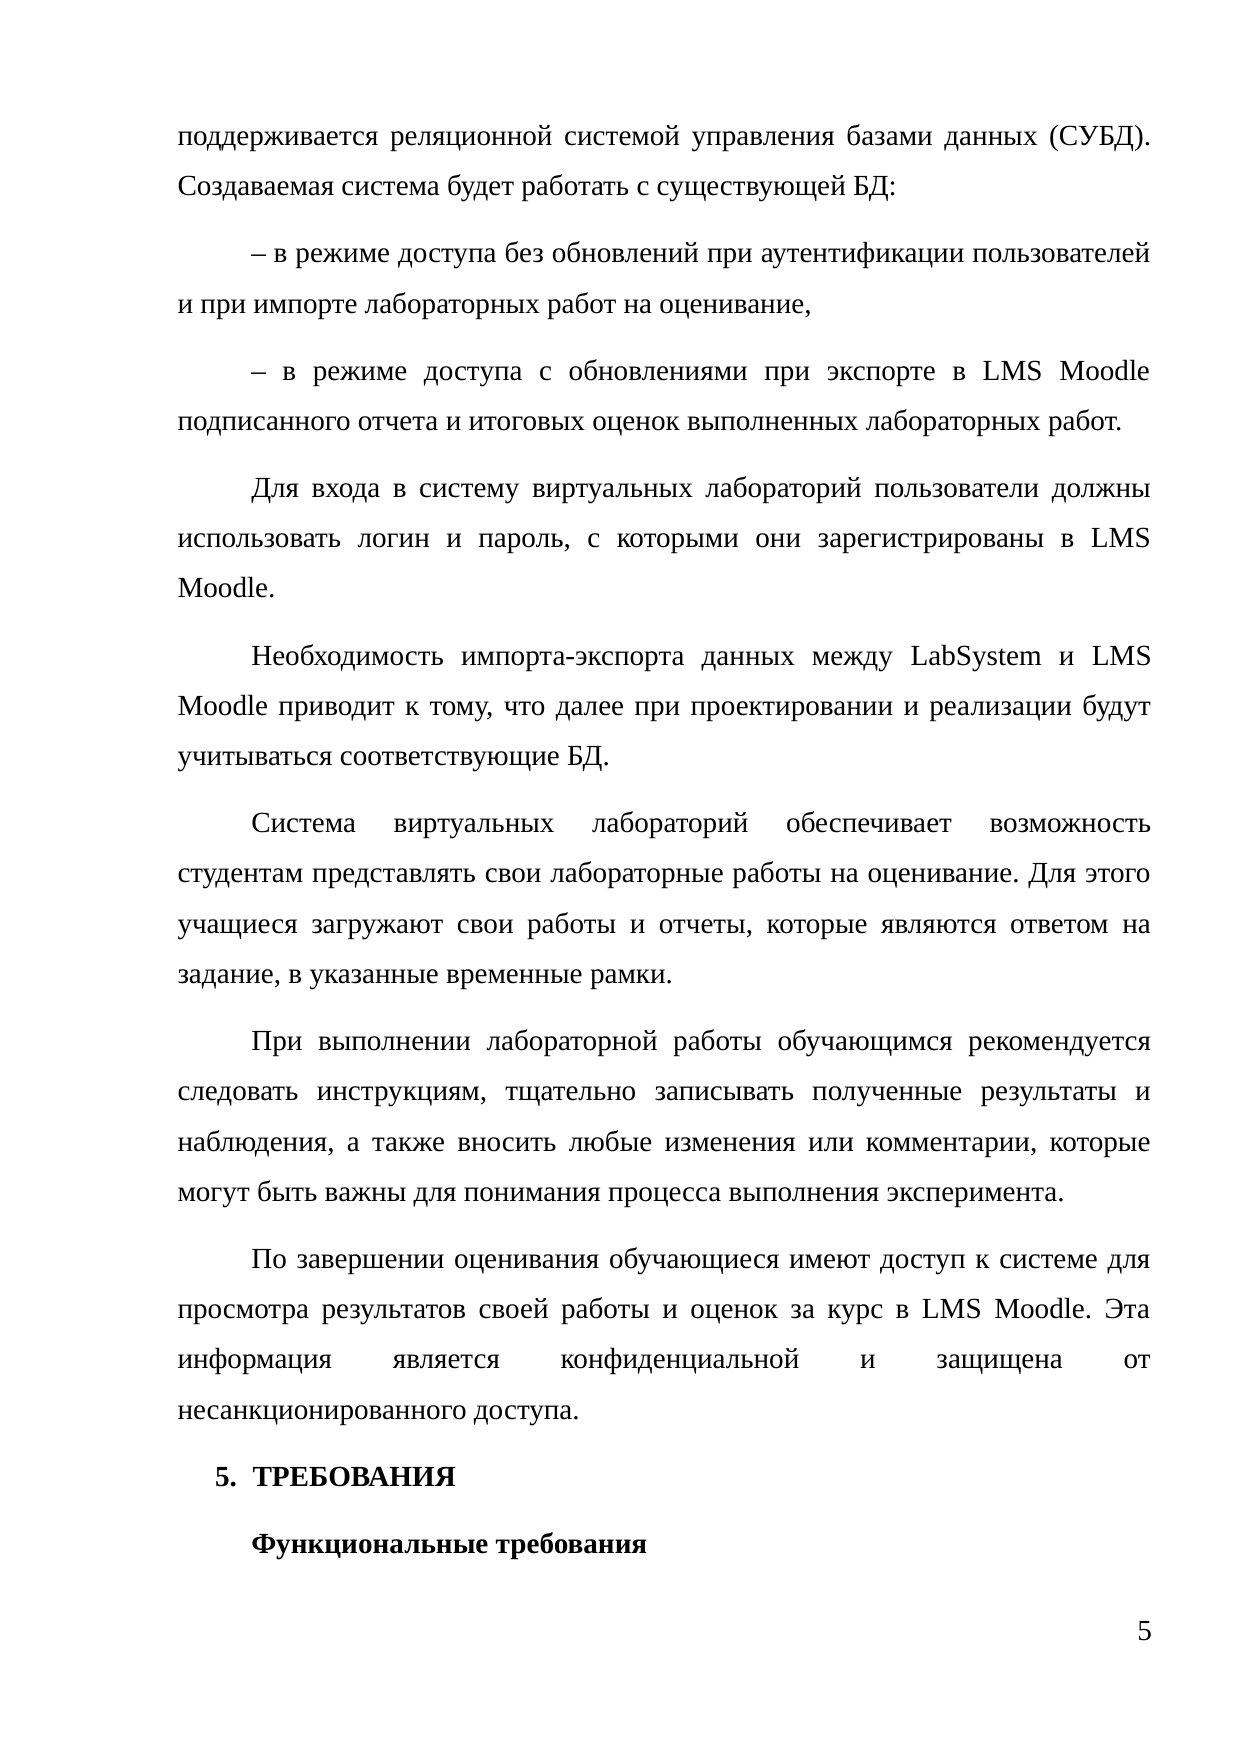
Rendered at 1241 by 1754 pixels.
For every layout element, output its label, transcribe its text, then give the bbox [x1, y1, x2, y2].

text – в режиме доступа с обновлениями при экспорте в LMS Moodle подписанного отчета и итоговых оценок выполненных лабораторных работ. [177, 353, 1152, 437]
text При выполнении лабораторной работы обучающимся рекомендуется следовать инструкциям, тщательно записывать полученные результаты и наблюдения, а также вносить любые изменения или комментарии, которые могут быть важны для понимания процесса выполнения эксперимента. [177, 1023, 1152, 1208]
text – в режиме доступа без обновлений при аутентификации пользователей и при импорте лабораторных работ на оценивание, [177, 235, 1152, 319]
text По завершении оценивания обучающиеся имеют доступ к системе для просмотра результатов своей работы и оценок за курс в LMS Moodle. Эта информация является конфиденциальной и защищена от несанкционированного доступа. [177, 1241, 1152, 1426]
text Система виртуальных лабораторий обеспечивает возможность студентам представлять свои лабораторные работы на оценивание. Для этого учащиеся загружают свои работы и отчеты, которые являются ответом на задание, в указанные временные рамки. [177, 805, 1152, 990]
text Для входа в систему виртуальных лабораторий пользователи должны использовать логин и пароль, с которыми они зарегистрированы в LMS Moodle. [177, 470, 1152, 604]
text Функциональные требования [177, 1526, 1152, 1559]
text Необходимость импорта-экспорта данных между LabSystem и LMS Moodle приводит к тому, что далее при проектировании и реализации будут учитываться соответствующие БД. [177, 638, 1152, 772]
text Требования [215, 1459, 1152, 1492]
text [177, 118, 1152, 202]
